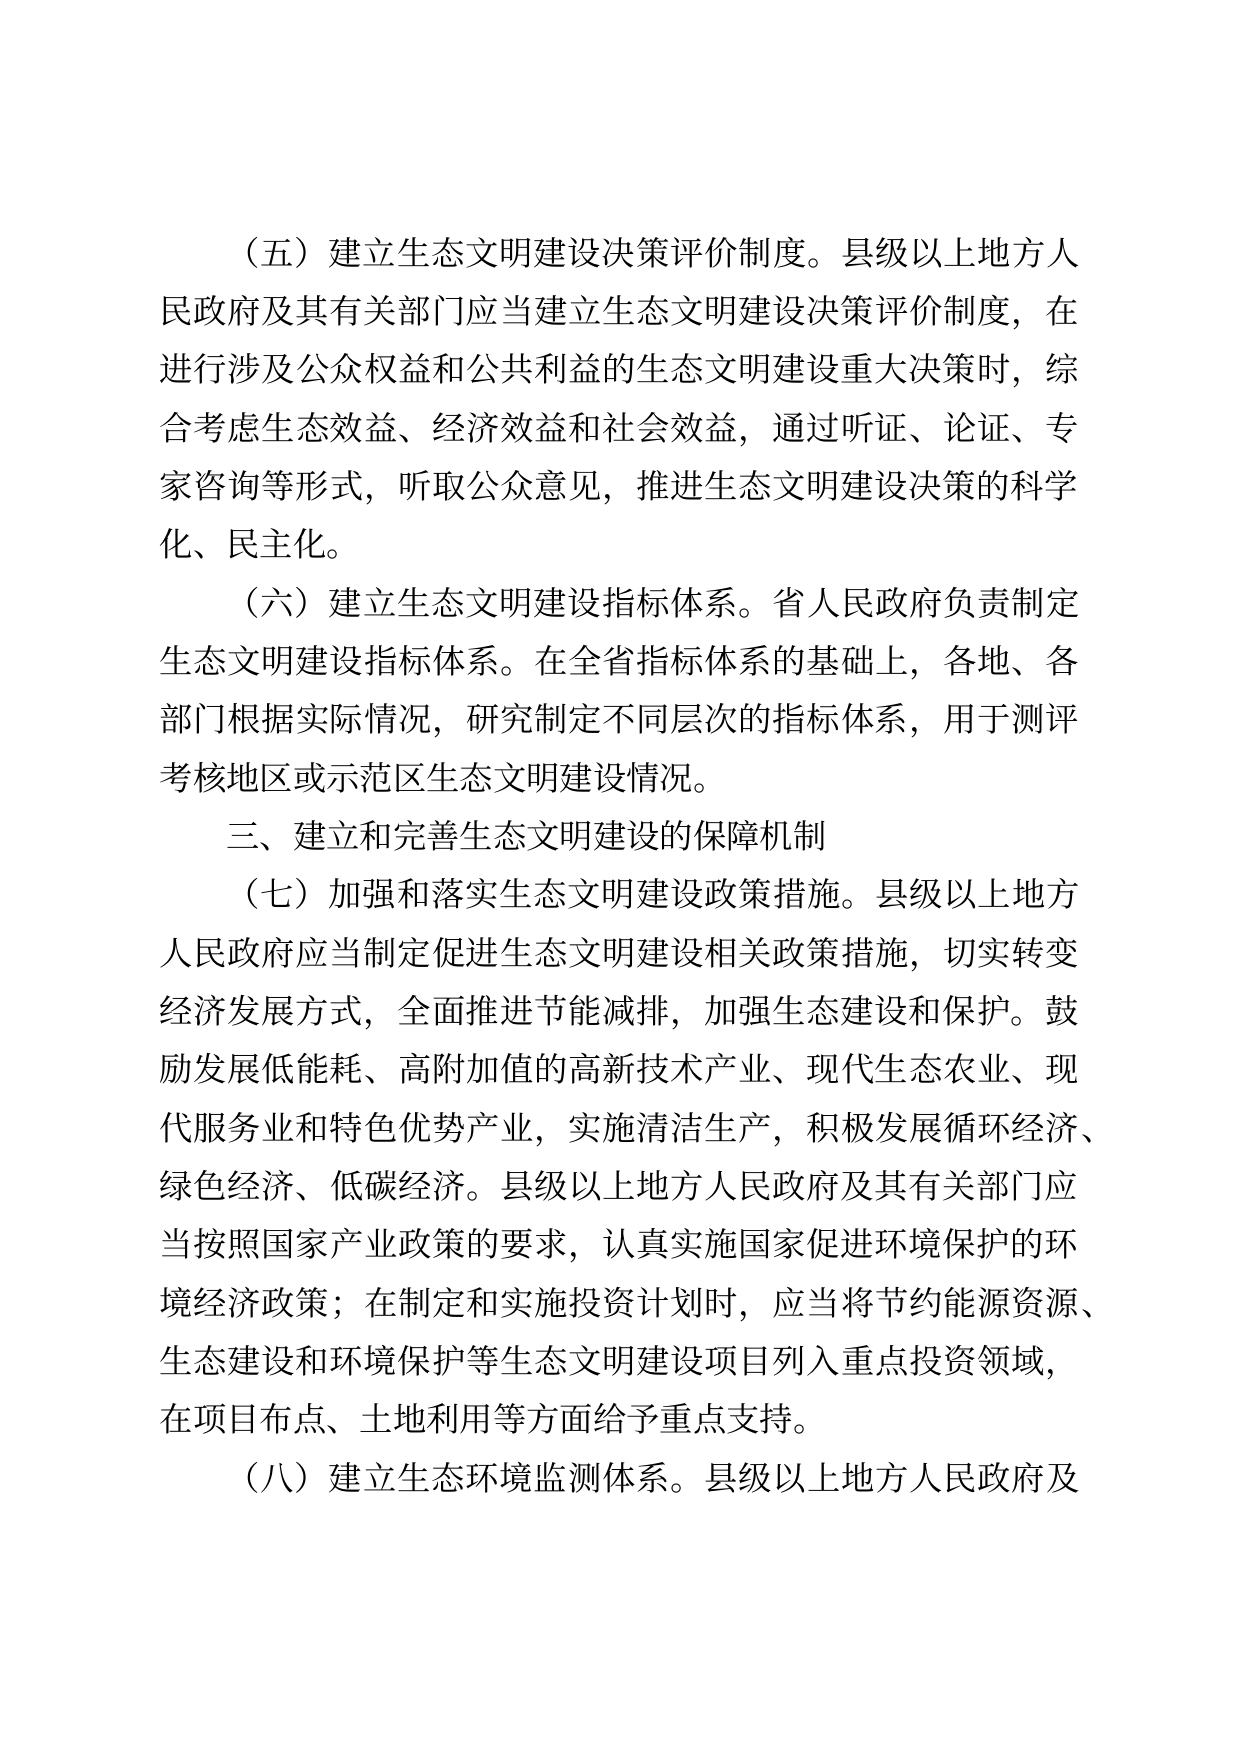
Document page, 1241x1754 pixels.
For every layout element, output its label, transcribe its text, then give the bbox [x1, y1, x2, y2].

text （六）建立生态文明建设指标体系。省人民政府负责制定生态文明建设指标体系。在全省指标体系的基础上，各地、各部门根据实际情况，研究制定不同层次的指标体系，用于测评考核地区或示范区生态文明建设情况。 [159, 568, 1081, 802]
text 三、建立和完善生态文明建设的保障机制 [159, 802, 1081, 860]
text （七）加强和落实生态文明建设政策措施。县级以上地方人民政府应当制定促进生态文明建设相关政策措施，切实转变经济发展方式，全面推进节能减排，加强生态建设和保护。鼓励发展低能耗、高附加值的高新技术产业、现代生态农业、现代服务业和特色优势产业，实施清洁生产，积极发展循环经济、绿色经济、低碳经济。县级以上地方人民政府及其有关部门应当按照国家产业政策的要求，认真实施国家促进环境保护的环境经济政策；在制定和实施投资计划时，应当将节约能源资源、生态建设和环境保护等生态文明建设项目列入重点投资领域，在项目布点、土地利用等方面给予重点支持。 [159, 860, 1081, 1443]
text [159, 1443, 1081, 1502]
text （五）建立生态文明建设决策评价制度。县级以上地方人民政府及其有关部门应当建立生态文明建设决策评价制度，在进行涉及公众权益和公共利益的生态文明建设重大决策时，综合考虑生态效益、经济效益和社会效益，通过听证、论证、专家咨询等形式，听取公众意见，推进生态文明建设决策的科学化、民主化。 [159, 218, 1081, 568]
